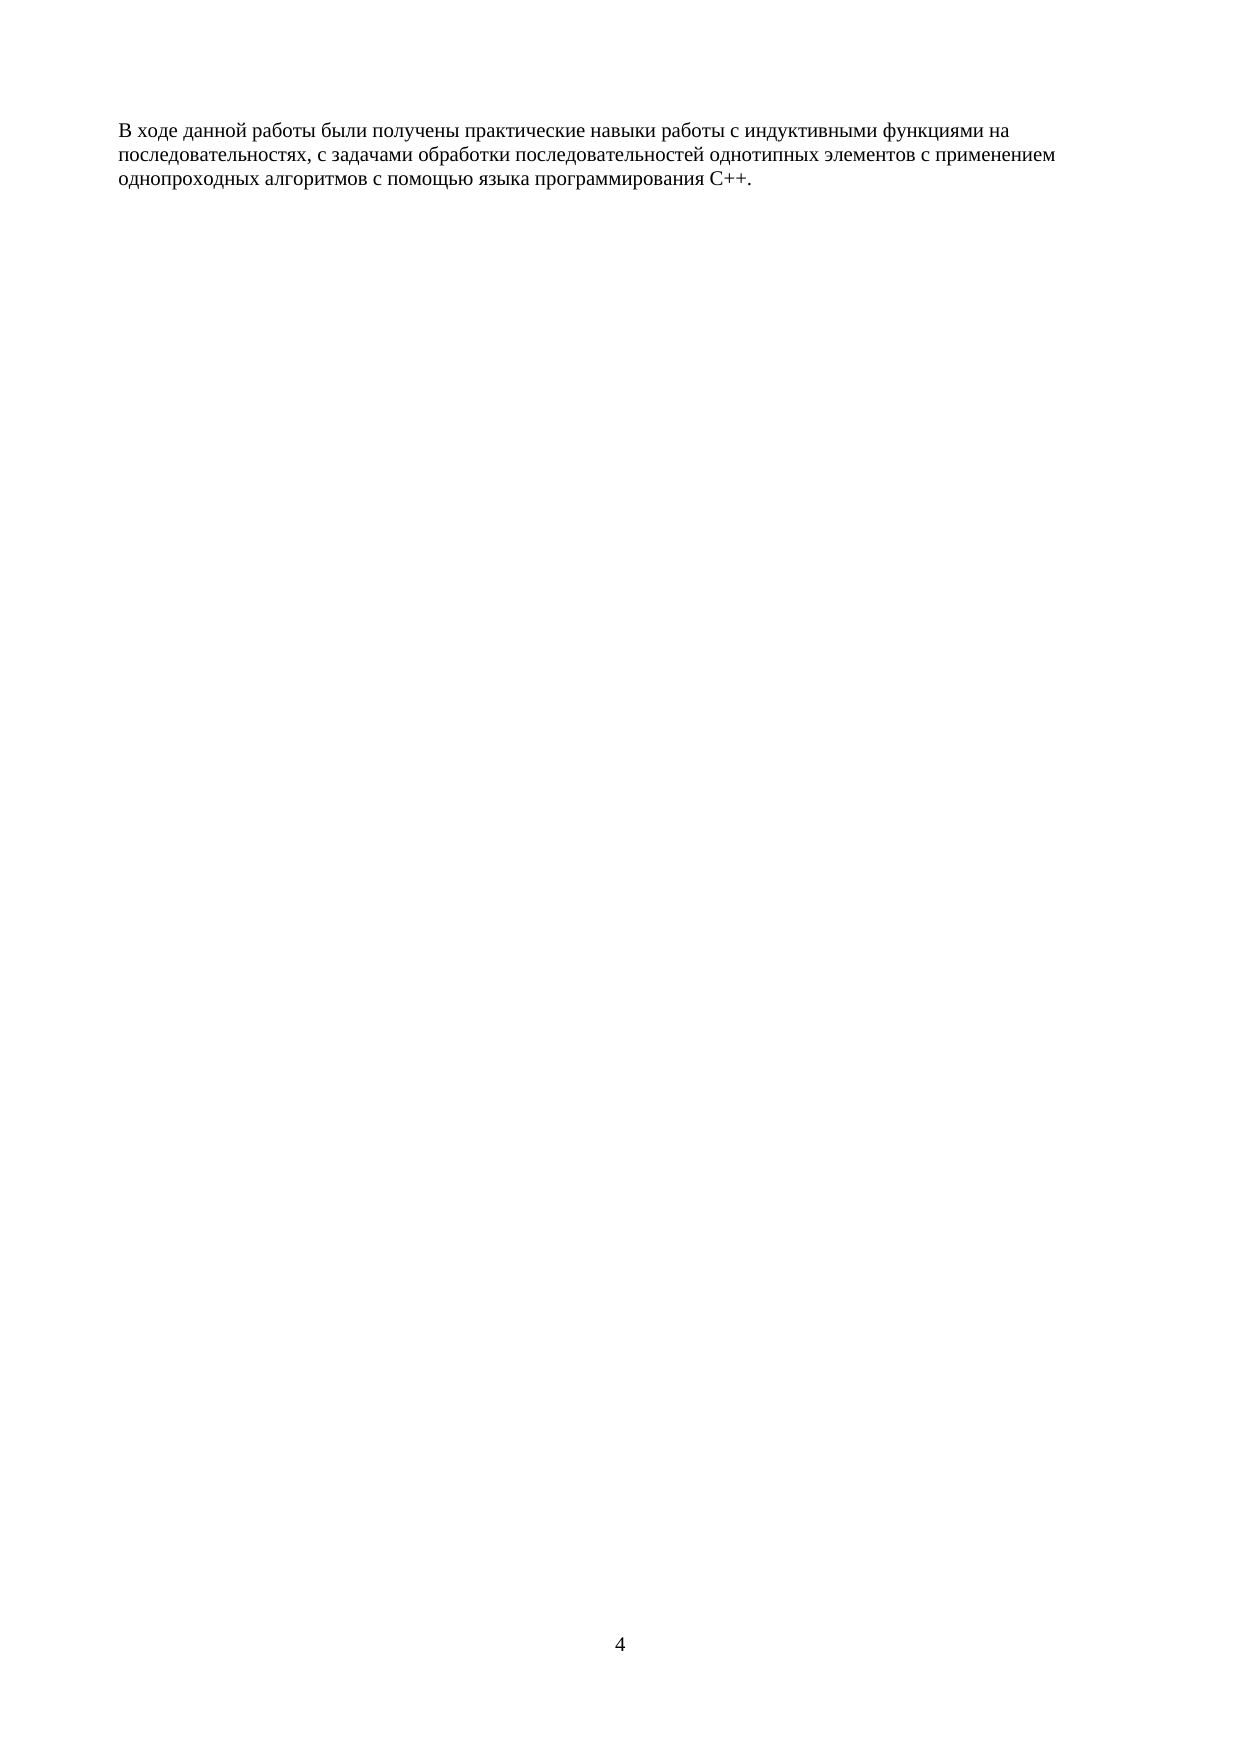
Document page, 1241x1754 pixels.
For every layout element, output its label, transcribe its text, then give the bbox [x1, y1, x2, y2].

list В ходе данной работы были получены практические навыки работы с индуктивными функциями на последовательностях, с задачами обработки последовательностей однотипных элементов с применением однопроходных алгоритмов с помощью языка программирования С++. [118, 118, 1122, 190]
